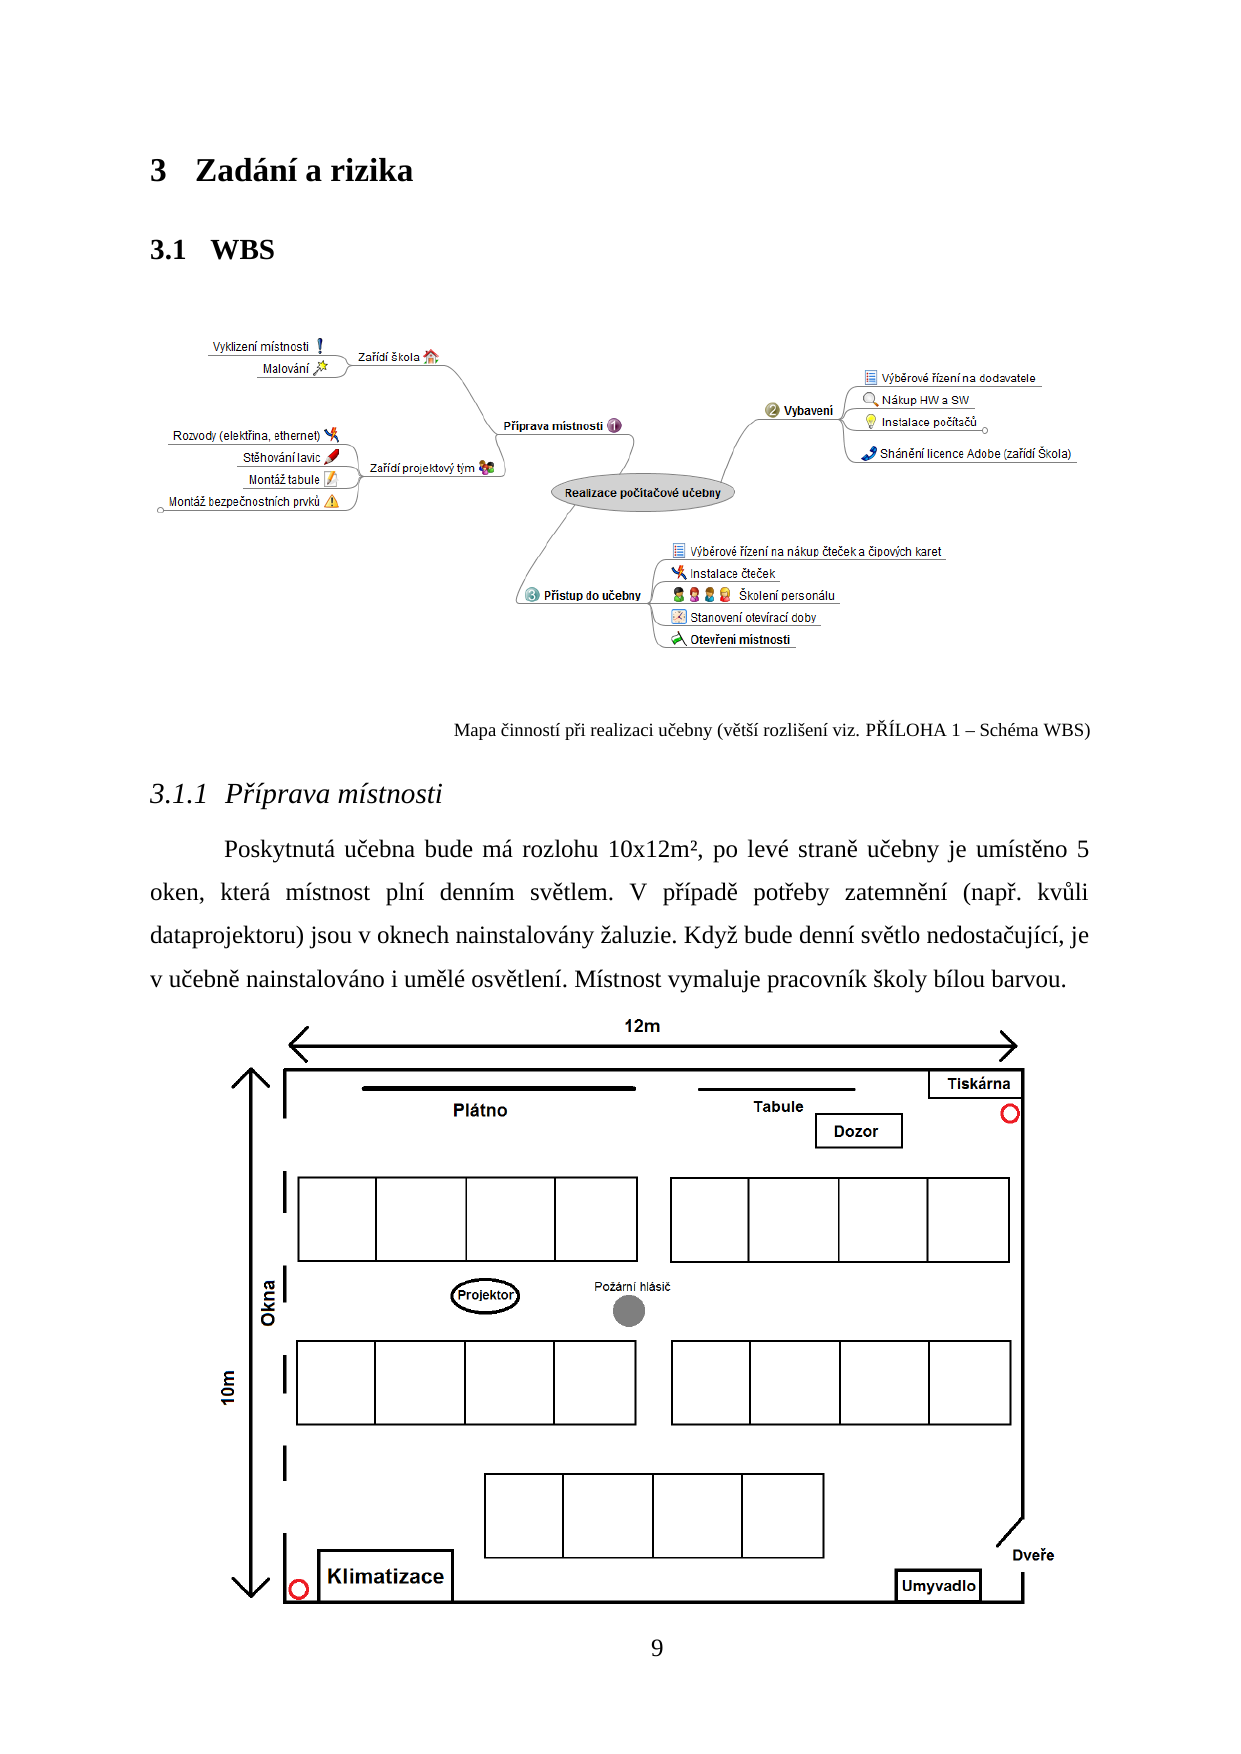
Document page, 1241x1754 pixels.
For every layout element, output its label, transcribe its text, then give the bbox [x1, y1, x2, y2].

text Poskytnutá učebna bude má rozlohu 10x12m², po levé straně učebny je umístěno 5 oken, která místnost plní denním světlem. V případě potřeby zatemnění (např. kvůli dataprojektoru) jsou v oknech nainstalovány žaluzie. Když bude denní světlo nedostačující, je v učebně nainstalováno i umělé osvětlení. Místnost vymaluje pracovník školy bílou barvou. [150, 834, 1090, 992]
subtitle Zadání a rizika [150, 150, 1090, 188]
subtitle Příprava místnosti [150, 776, 1090, 809]
subtitle WBS [150, 232, 1090, 266]
picture [150, 294, 1088, 666]
picture [175, 1008, 1065, 1623]
